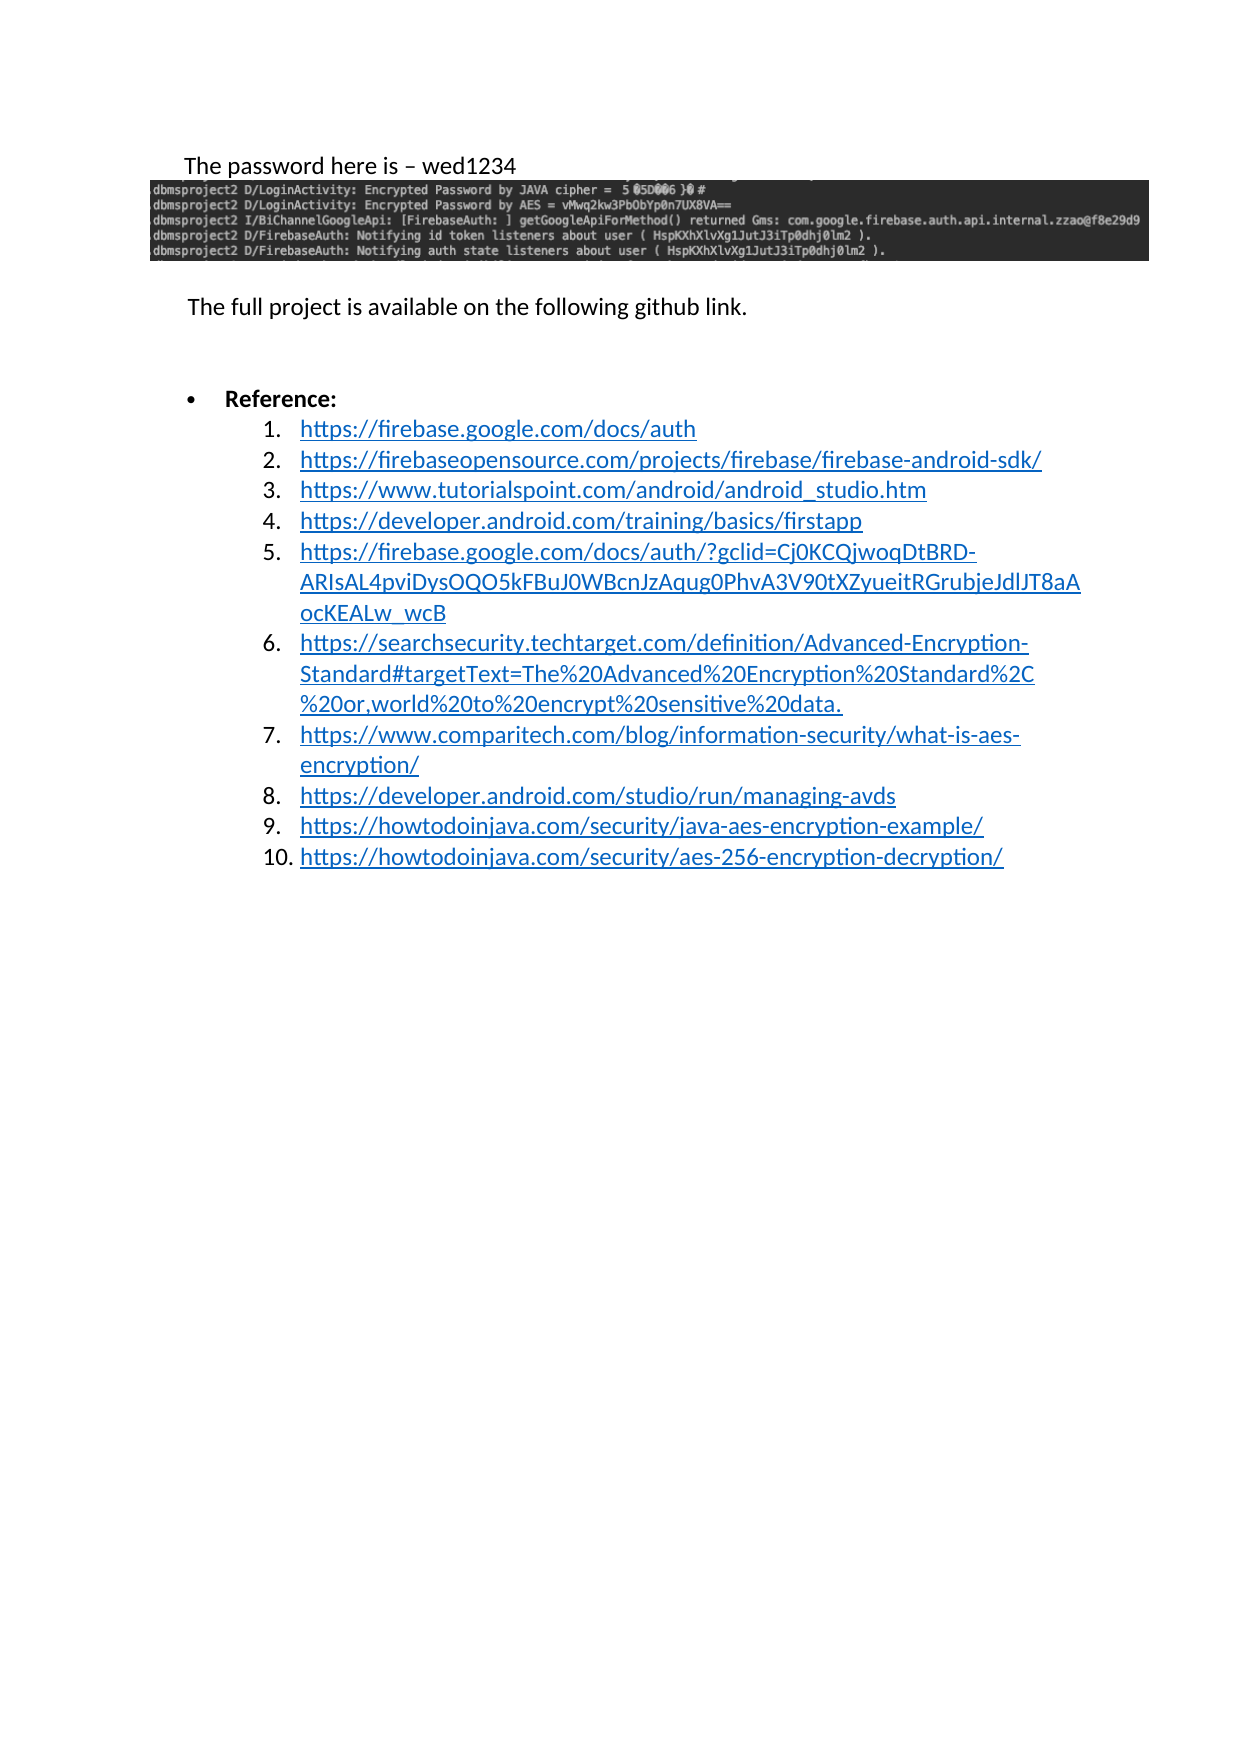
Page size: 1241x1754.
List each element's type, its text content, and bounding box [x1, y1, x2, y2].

list https://firebaseopensource.com/projects/firebase/firebase-android-sdk/ [262, 444, 1090, 475]
list Reference: [187, 383, 1090, 414]
list https://www.tutorialspoint.com/android/android_studio.htm [262, 475, 1090, 505]
list https://firebase.google.com/docs/auth [262, 414, 1090, 444]
list https://developer.android.com/studio/run/managing-avds [262, 780, 1090, 810]
list https://howtodoinjava.com/security/aes-256-encryption-decryption/ [262, 841, 1090, 871]
list https://www.comparitech.com/blog/information-security/what-is-aes-encryption/ [262, 719, 1090, 780]
list https://howtodoinjava.com/security/java-aes-encryption-example/ [262, 810, 1090, 841]
list https://searchsecurity.techtarget.com/definition/Advanced-Encryption-Standard#targetText=The%20Advanced%20Encryption%20Standard%2C%20or,world%20to%20encrypt%20sensitive%20data. [262, 627, 1090, 719]
picture [150, 180, 1149, 261]
text The full project is available on the following github link. [150, 292, 1090, 322]
text The password here is – wed1234 [150, 150, 1090, 180]
list https://firebase.google.com/docs/auth/?gclid=Cj0KCQjwoqDtBRD-ARIsAL4pviDysOQO5kFBuJ0WBcnJzAqug0PhvA3V90tXZyueitRGrubjeJdlJT8aAocKEALw_wcB [262, 536, 1090, 627]
list https://developer.android.com/training/basics/firstapp [262, 505, 1090, 536]
